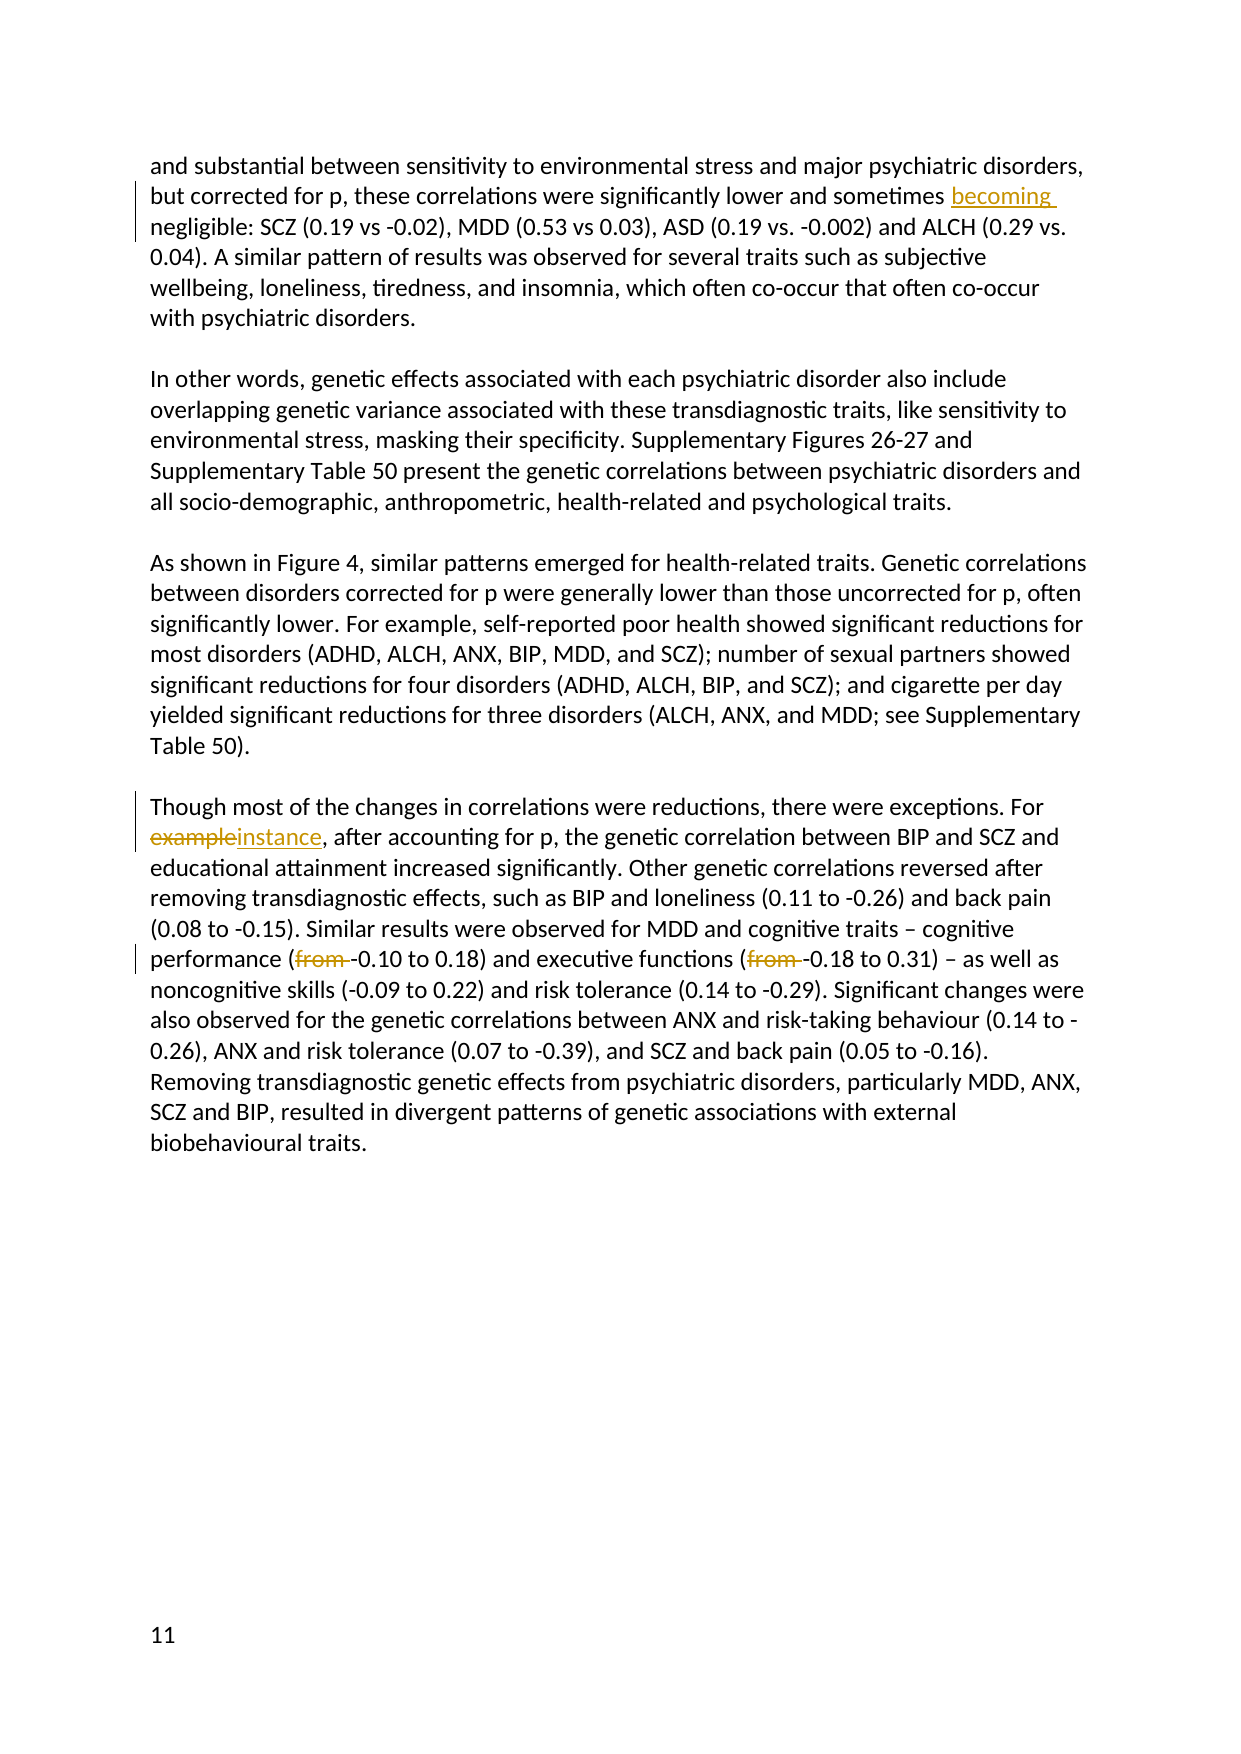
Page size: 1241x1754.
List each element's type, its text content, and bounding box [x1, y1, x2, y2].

text In other words, genetic effects associated with each psychiatric disorder also include overlapping genetic variance associated with these transdiagnostic traits, like sensitivity to environmental stress, masking their specificity. Supplementary Figures 26-27 and Supplementary Table 50 present the genetic correlations between psychiatric disorders and all socio-demographic, anthropometric, health-related and psychological traits. [150, 364, 1090, 516]
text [150, 150, 1090, 333]
text Though most of the changes in correlations were reductions, there were exceptions. For , after accounting for p, the genetic correlation between BIP and SCZ and educational attainment increased significantly. Other genetic correlations reversed after removing transdiagnostic effects, such as BIP and loneliness (0.11 to -0.26) and back pain (0.08 to -0.15). Similar results were observed for MDD and cognitive traits – cognitive performance (-0.10 to 0.18) and executive functions (-0.18 to 0.31) – as well as noncognitive skills (-0.09 to 0.22) and risk tolerance (0.14 to -0.29). Significant changes were also observed for the genetic correlations between ANX and risk-taking behaviour (0.14 to -0.26), ANX and risk tolerance (0.07 to -0.39), and SCZ and back pain (0.05 to -0.16). Removing transdiagnostic genetic effects from psychiatric disorders, particularly MDD, ANX, SCZ and BIP, resulted in divergent patterns of genetic associations with external biobehavioural traits. [150, 791, 1090, 1157]
text As shown in Figure 4, similar patterns emerged for health-related traits. Genetic correlations between disorders corrected for p were generally lower than those uncorrected for p, often significantly lower. For example, self-reported poor health showed significant reductions for most disorders (ADHD, ALCH, ANX, BIP, MDD, and SCZ); number of sexual partners showed significant reductions for four disorders (ADHD, ALCH, BIP, and SCZ); and cigarette per day yielded significant reductions for three disorders (ALCH, ANX, and MDD; see Supplementary Table 50). [150, 547, 1090, 760]
